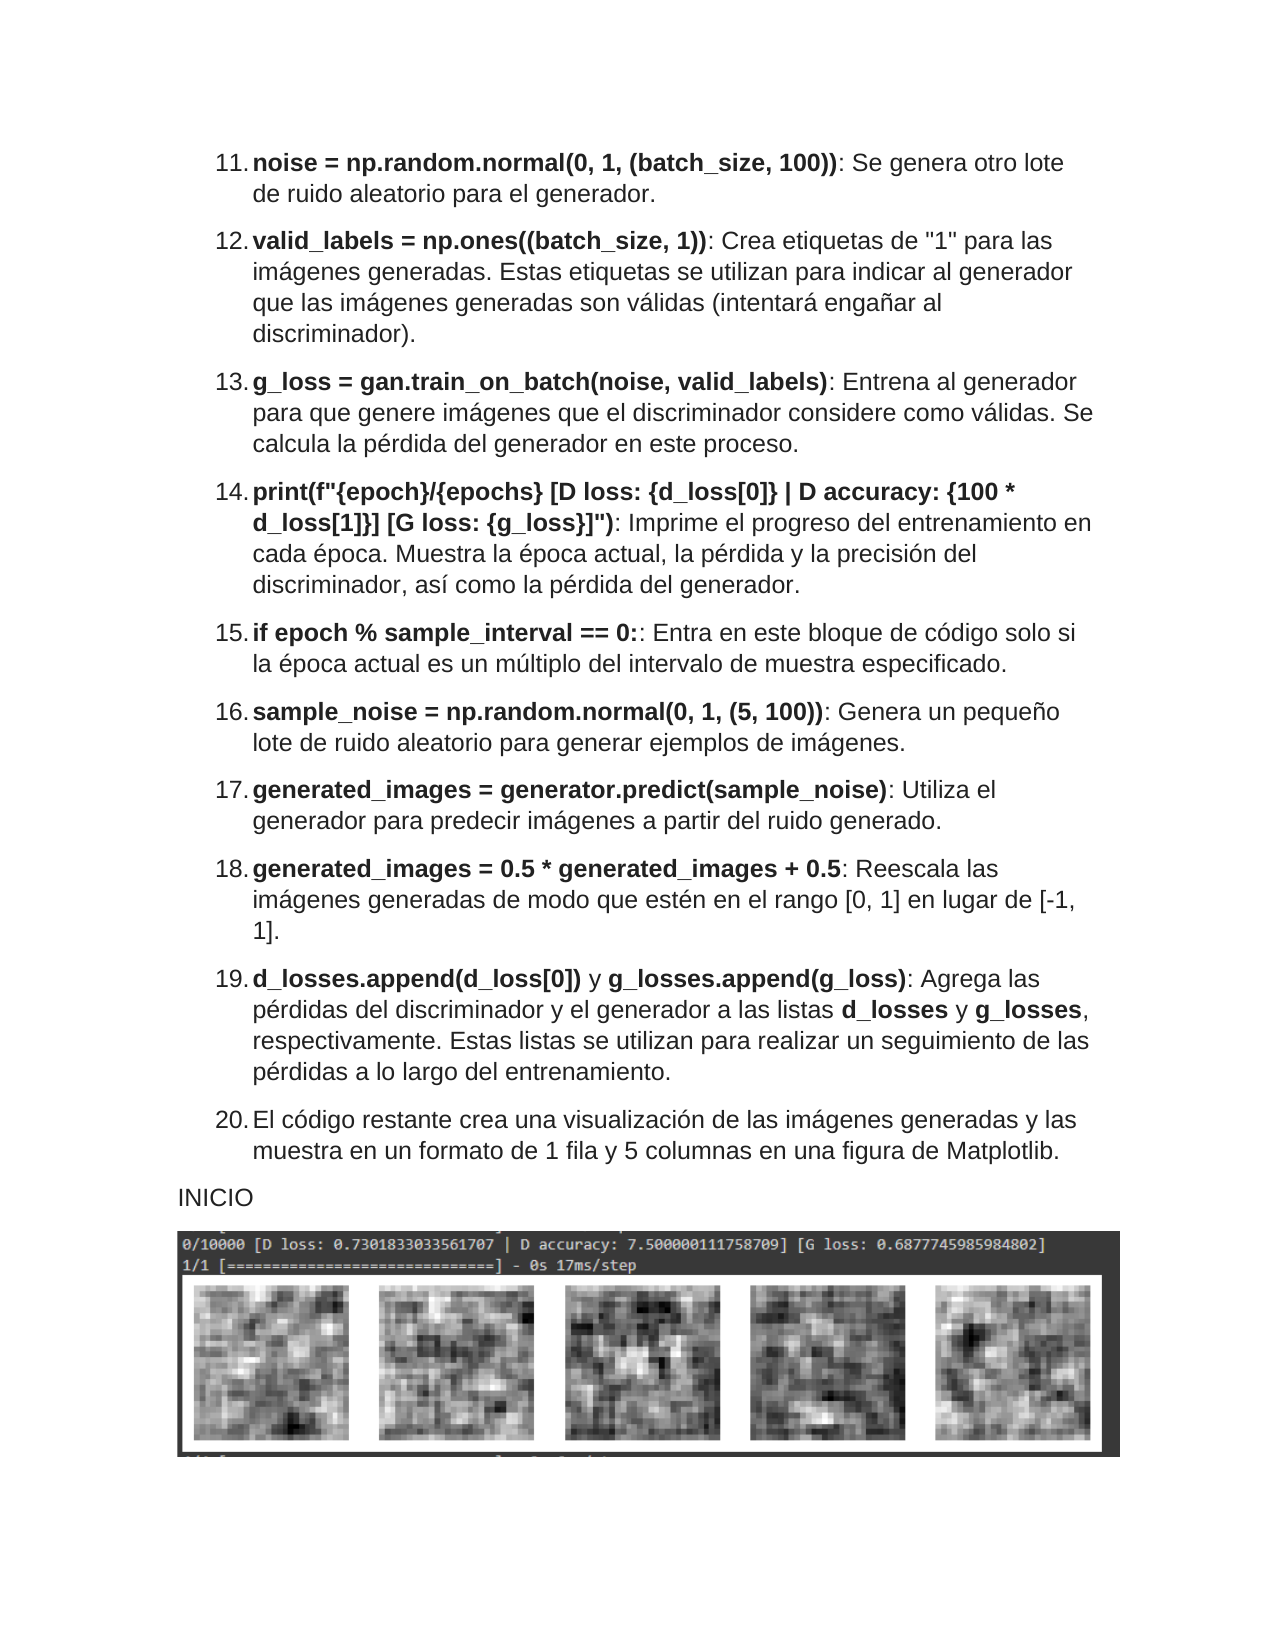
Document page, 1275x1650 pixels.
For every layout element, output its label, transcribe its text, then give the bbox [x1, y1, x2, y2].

list noise = np.random.normal(0, 1, (batch_size, 100)): Se genera otro lote de ruido aleatorio para el generador. [215, 148, 1098, 207]
list valid_labels = np.ones((batch_size, 1)): Crea etiquetas de "1" para las imágenes generadas. Estas etiquetas se utilizan para indicar al generador que las imágenes generadas son válidas (intentará engañar al discriminador). [215, 226, 1098, 348]
list generated_images = 0.5 * generated_images + 0.5: Reescala las imágenes generadas de modo que estén en el rango [0, 1] en lugar de [-1, 1]. [215, 854, 1098, 945]
list g_loss = gan.train_on_batch(noise, valid_labels): Entrena al generador para que genere imágenes que el discriminador considere como válidas. Se calcula la pérdida del generador en este proceso. [215, 367, 1098, 458]
list if epoch % sample_interval == 0:: Entra en este bloque de código solo si la época actual es un múltiplo del intervalo de muestra especificado. [215, 618, 1098, 678]
list print(f"{epoch}/{epochs} [D loss: {d_loss[0]} | D accuracy: {100 * d_loss[1]}] [G loss: {g_loss}]"): Imprime el progreso del entrenamiento en cada época. Muestra la época actual, la pérdida y la precisión del discriminador, así como la pérdida del generador. [215, 477, 1098, 599]
list generated_images = generator.predict(sample_noise): Utiliza el generador para predecir imágenes a partir del ruido generado. [215, 775, 1098, 835]
list El código restante crea una visualización de las imágenes generadas y las muestra en un formato de 1 fila y 5 columnas en una figura de Matplotlib. [215, 1105, 1098, 1164]
text INICIO [177, 1183, 1098, 1212]
list sample_noise = np.random.normal(0, 1, (5, 100)): Genera un pequeño lote de ruido aleatorio para generar ejemplos de imágenes. [215, 697, 1098, 756]
picture [177, 1231, 1120, 1457]
list d_losses.append(d_loss[0]) y g_losses.append(g_loss): Agrega las pérdidas del discriminador y el generador a las listas d_losses y g_losses, respectivamente. Estas listas se utilizan para realizar un seguimiento de las pérdidas a lo largo del entrenamiento. [215, 964, 1098, 1086]
